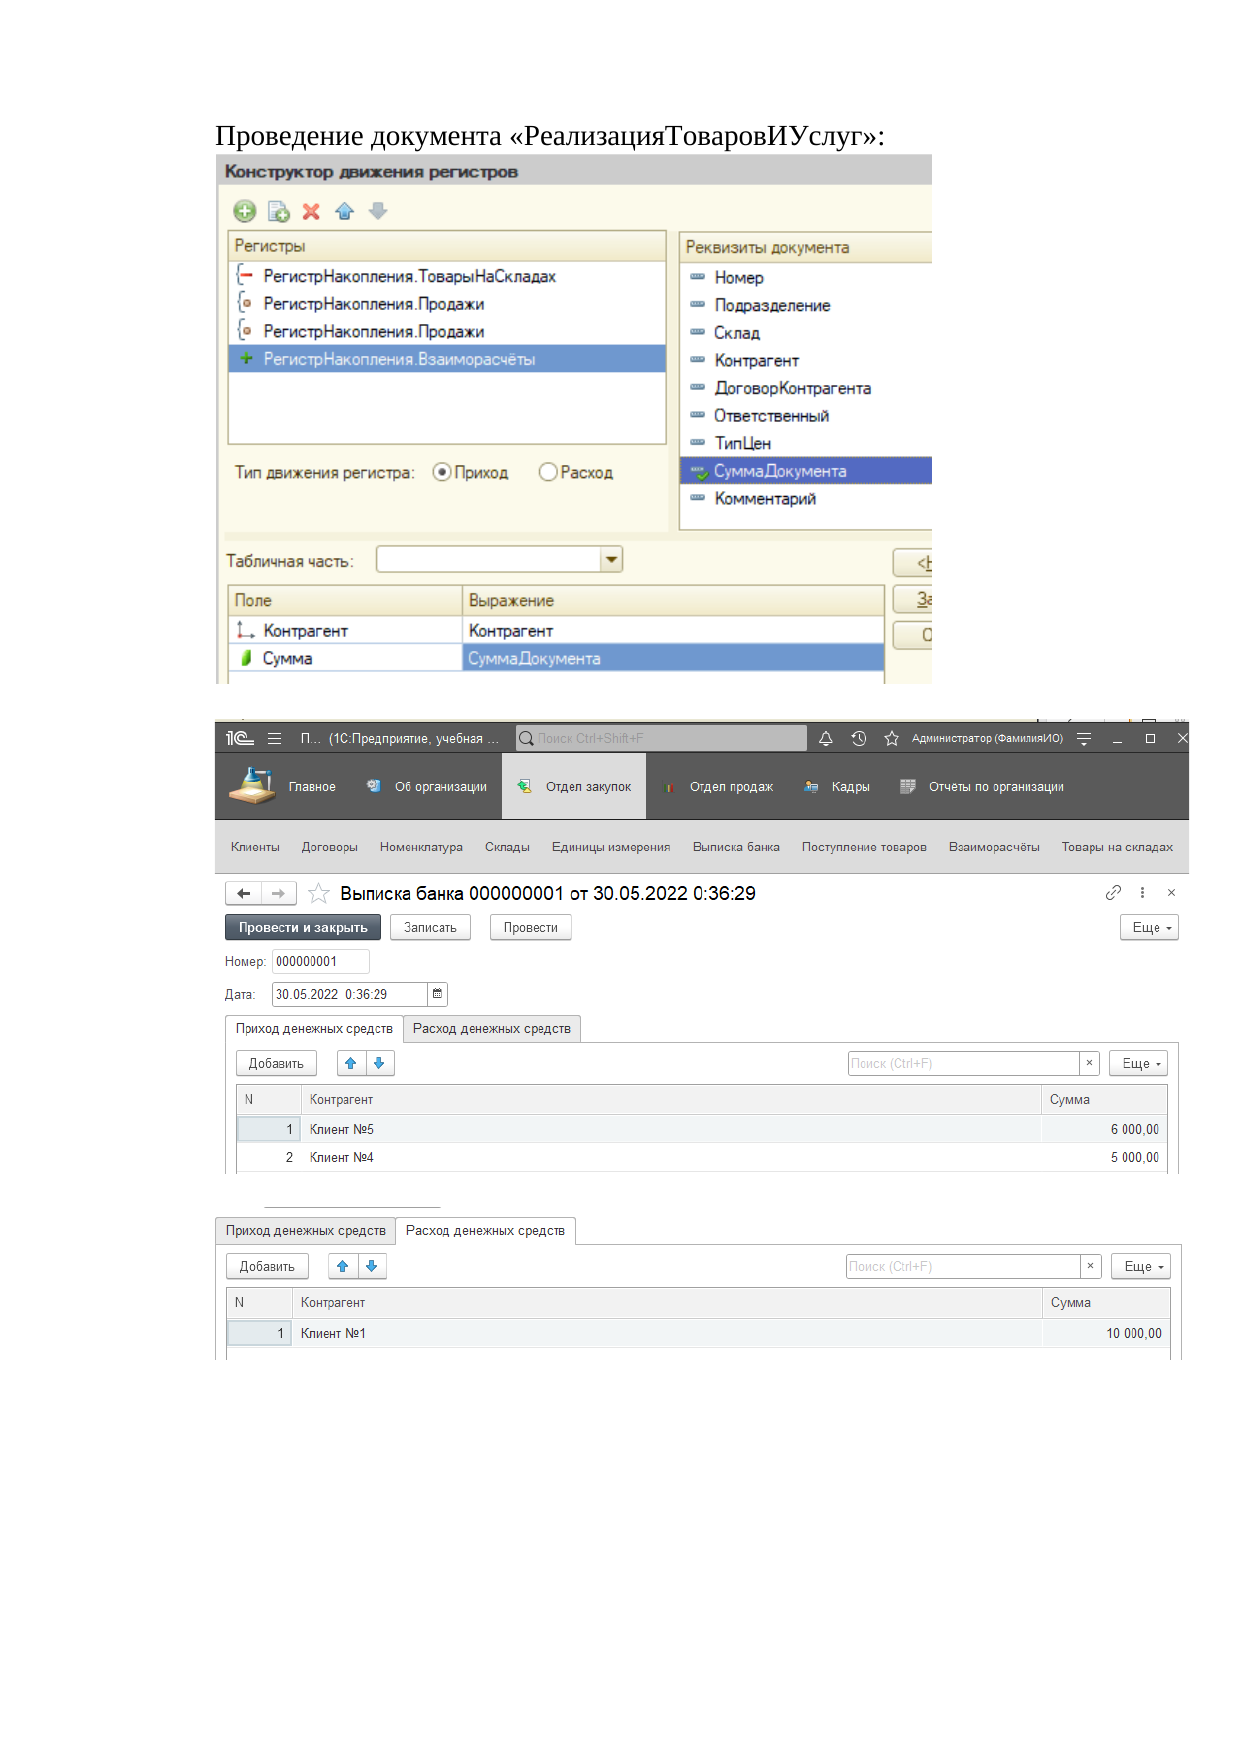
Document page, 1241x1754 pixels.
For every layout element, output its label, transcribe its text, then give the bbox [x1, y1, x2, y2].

picture [214, 719, 1190, 1174]
text Проведение документа «РеализацияТоваровИУслуг»: [215, 118, 1152, 152]
picture [214, 1207, 1190, 1360]
picture [216, 153, 932, 684]
